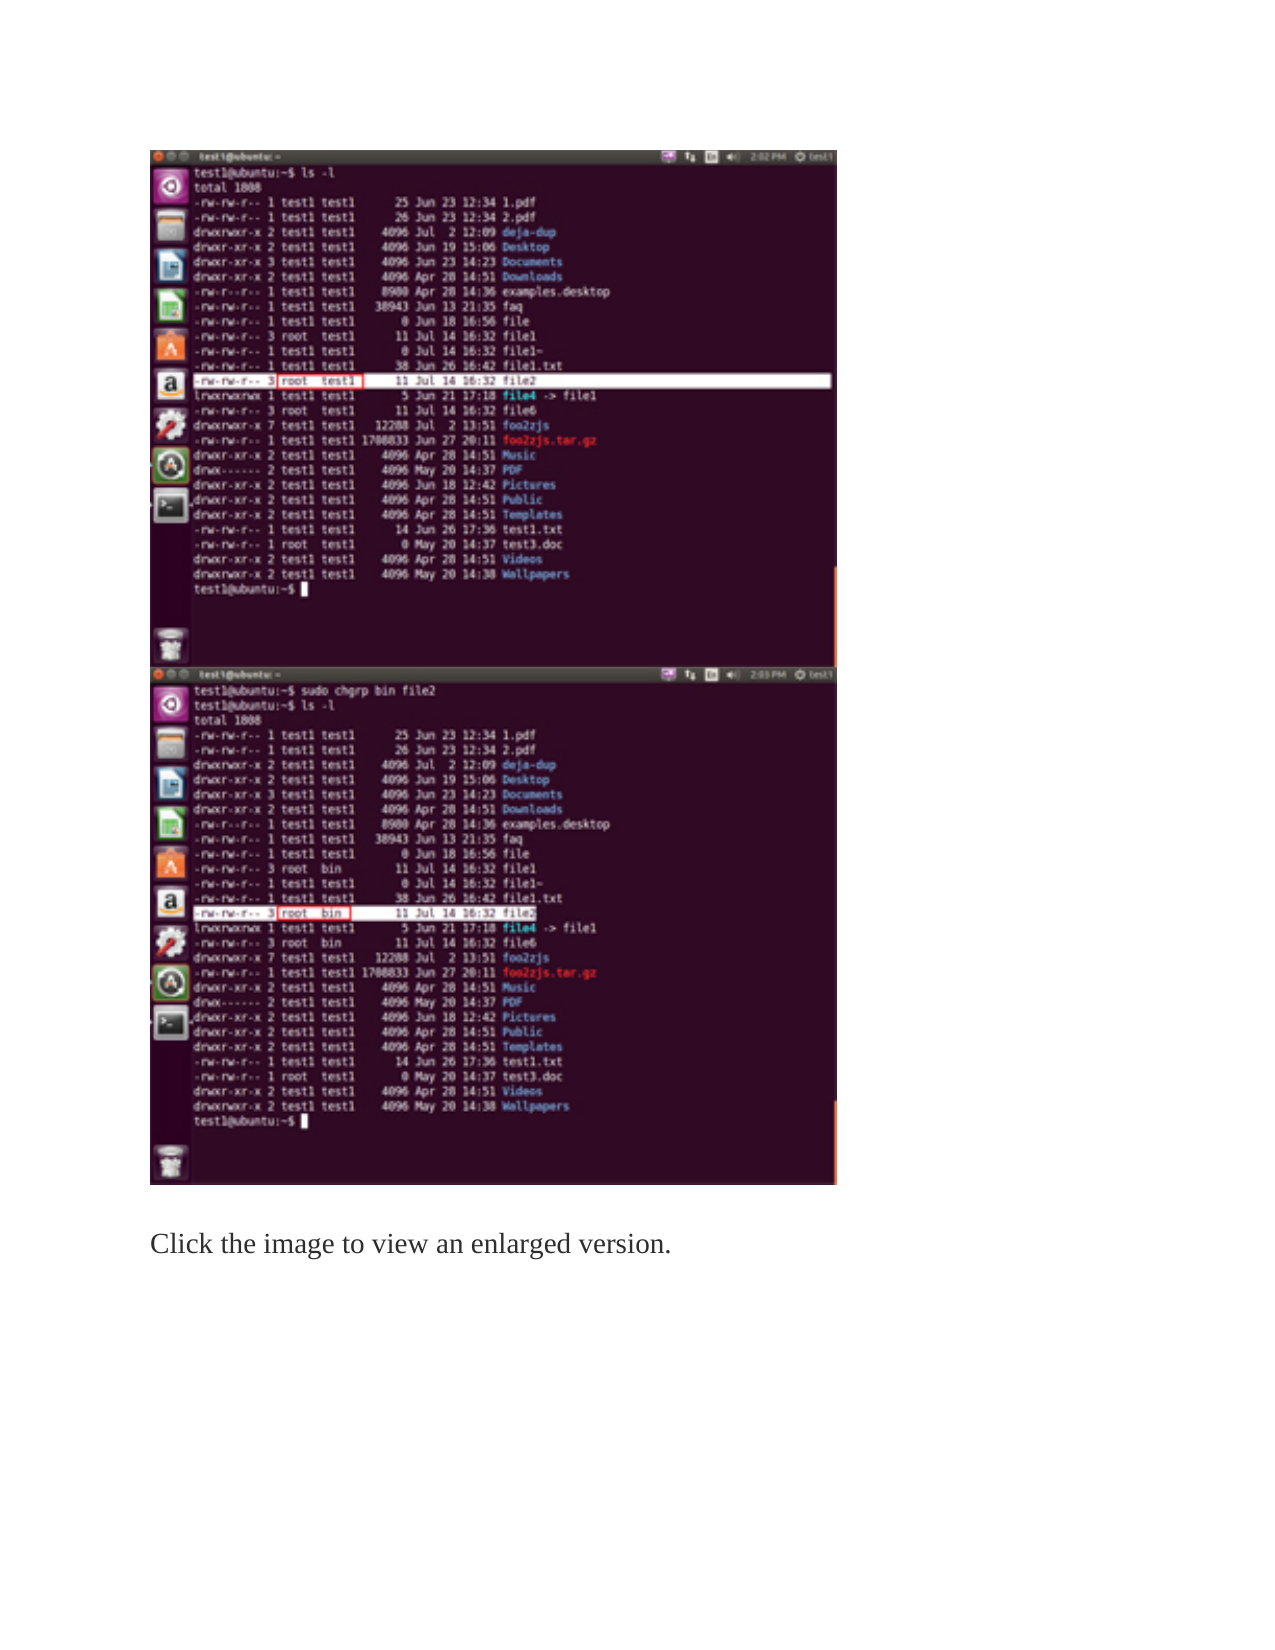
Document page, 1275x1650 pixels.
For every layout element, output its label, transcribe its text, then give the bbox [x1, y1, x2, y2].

picture [150, 150, 837, 1185]
text Click the image to view an enlarged version. [150, 1226, 1125, 1259]
